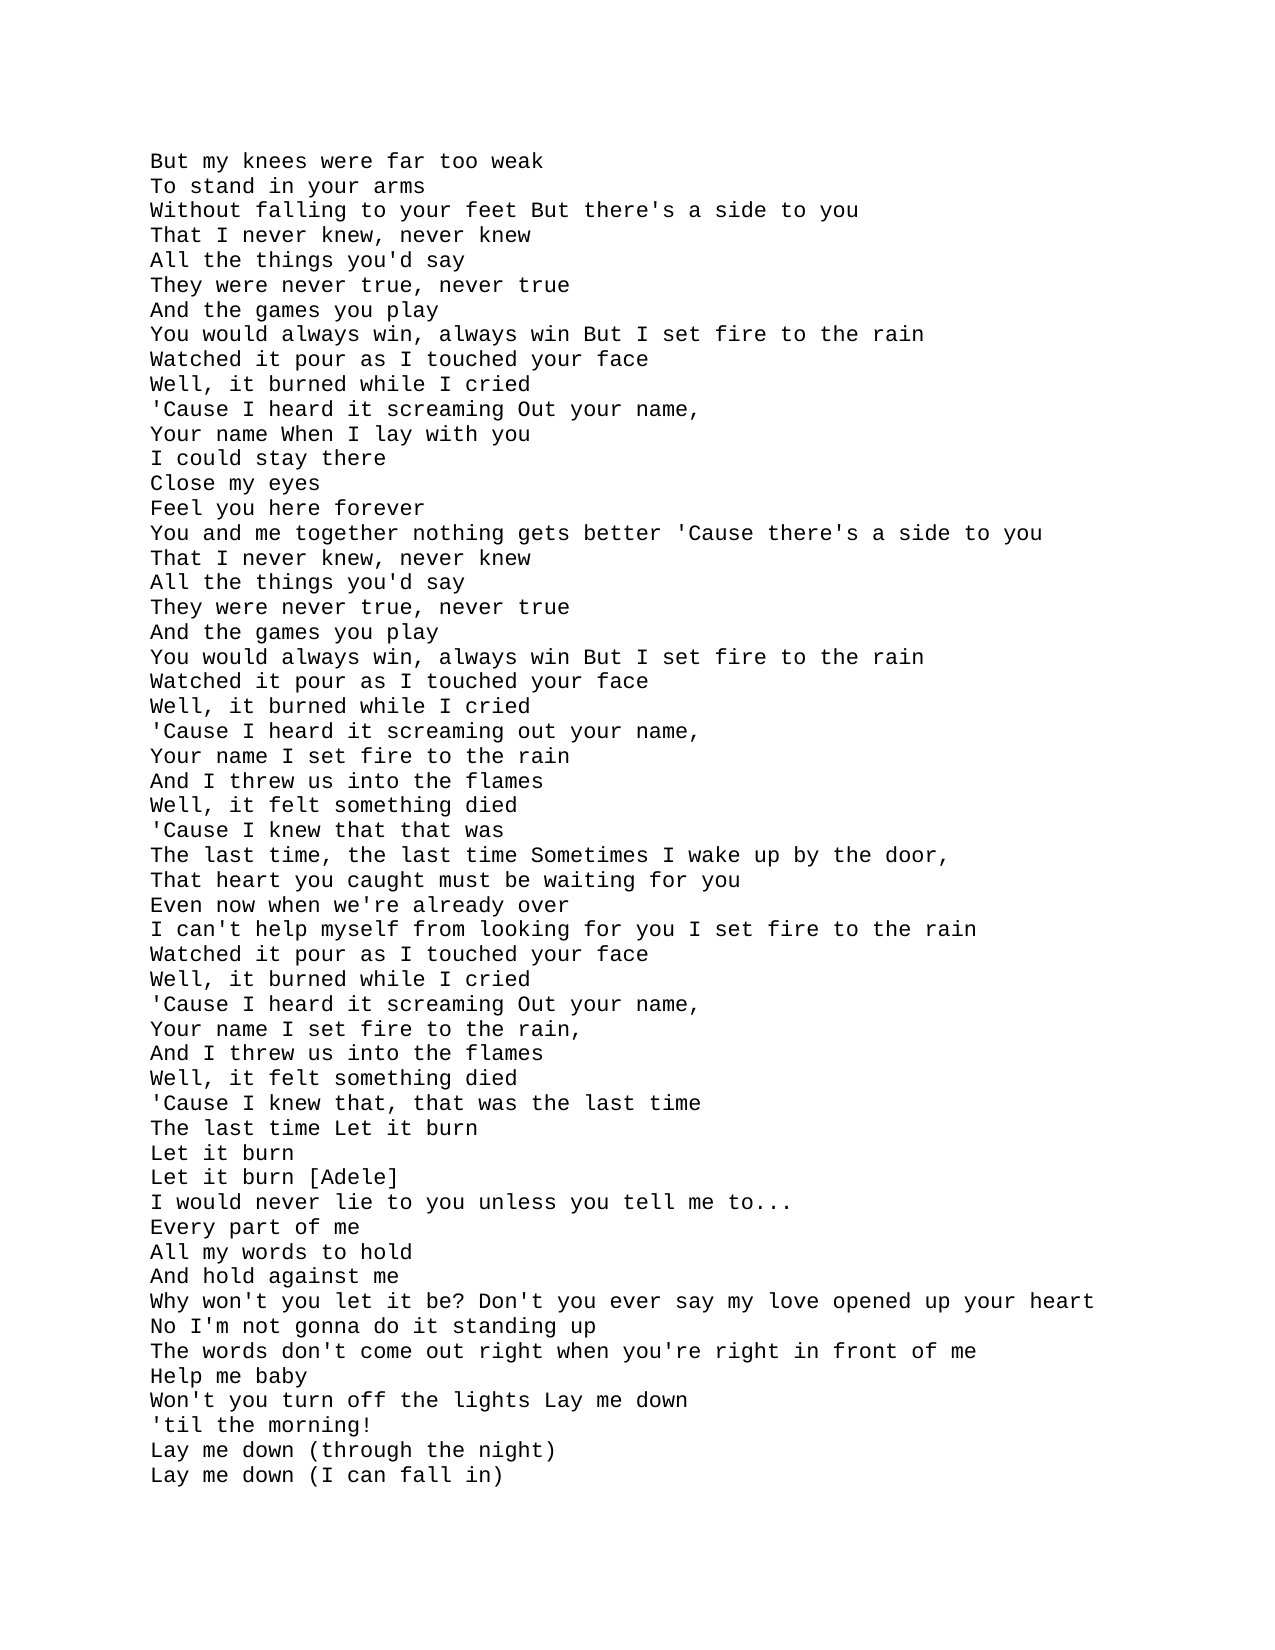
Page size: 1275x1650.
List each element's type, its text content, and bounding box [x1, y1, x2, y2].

text The last time, the last time Sometimes I wake up by the door, [150, 844, 1125, 869]
text Let it burn [150, 1142, 1125, 1166]
text You would always win, always win But I set fire to the rain [150, 323, 1125, 348]
text Help me baby [150, 1365, 1125, 1389]
text All my words to hold [150, 1241, 1125, 1266]
text Close my eyes [150, 472, 1125, 497]
text Your name I set fire to the rain [150, 745, 1125, 770]
text Won't you turn off the lights Lay me down [150, 1389, 1125, 1414]
text Every part of me [150, 1216, 1125, 1241]
text Lay me down (I can fall in) [150, 1464, 1125, 1489]
text To stand in your arms [150, 175, 1125, 199]
text And I threw us into the flames [150, 1042, 1125, 1067]
text Watched it pour as I touched your face [150, 943, 1125, 968]
text 'Cause I heard it screaming Out your name, [150, 398, 1125, 423]
text Watched it pour as I touched your face [150, 348, 1125, 373]
text That heart you caught must be waiting for you [150, 869, 1125, 894]
text Well, it felt something died [150, 1067, 1125, 1092]
text And the games you play [150, 299, 1125, 323]
text You and me together nothing gets better 'Cause there's a side to you [150, 522, 1125, 547]
text Well, it felt something died [150, 794, 1125, 819]
text 'Cause I knew that that was [150, 819, 1125, 844]
text Your name When I lay with you [150, 423, 1125, 447]
text They were never true, never true [150, 274, 1125, 299]
text And I threw us into the flames [150, 770, 1125, 794]
text No I'm not gonna do it standing up [150, 1315, 1125, 1340]
text All the things you'd say [150, 249, 1125, 274]
text The words don't come out right when you're right in front of me [150, 1340, 1125, 1365]
text Well, it burned while I cried [150, 968, 1125, 993]
text And the games you play [150, 621, 1125, 646]
text Feel you here forever [150, 497, 1125, 522]
text Well, it burned while I cried [150, 373, 1125, 398]
text That I never knew, never knew [150, 224, 1125, 249]
text I can't help myself from looking for you I set fire to the rain [150, 918, 1125, 943]
text That I never knew, never knew [150, 547, 1125, 571]
text Lay me down (through the night) [150, 1439, 1125, 1464]
text Well, it burned while I cried [150, 695, 1125, 720]
text Watched it pour as I touched your face [150, 671, 1125, 695]
text But my knees were far too weak [150, 150, 1125, 175]
text All the things you'd say [150, 571, 1125, 596]
text 'Cause I heard it screaming Out your name, [150, 993, 1125, 1018]
text The last time Let it burn [150, 1117, 1125, 1142]
text You would always win, always win But I set fire to the rain [150, 646, 1125, 671]
text Your name I set fire to the rain, [150, 1018, 1125, 1042]
text I could stay there [150, 447, 1125, 472]
text 'Cause I heard it screaming out your name, [150, 720, 1125, 745]
text Even now when we're already over [150, 894, 1125, 918]
text And hold against me [150, 1266, 1125, 1290]
text Let it burn [Adele] [150, 1166, 1125, 1191]
text They were never true, never true [150, 596, 1125, 621]
text Why won't you let it be? Don't you ever say my love opened up your heart [150, 1290, 1125, 1315]
text 'til the morning! [150, 1414, 1125, 1439]
text 'Cause I knew that, that was the last time [150, 1092, 1125, 1117]
text Without falling to your feet But there's a side to you [150, 199, 1125, 224]
text I would never lie to you unless you tell me to... [150, 1191, 1125, 1216]
